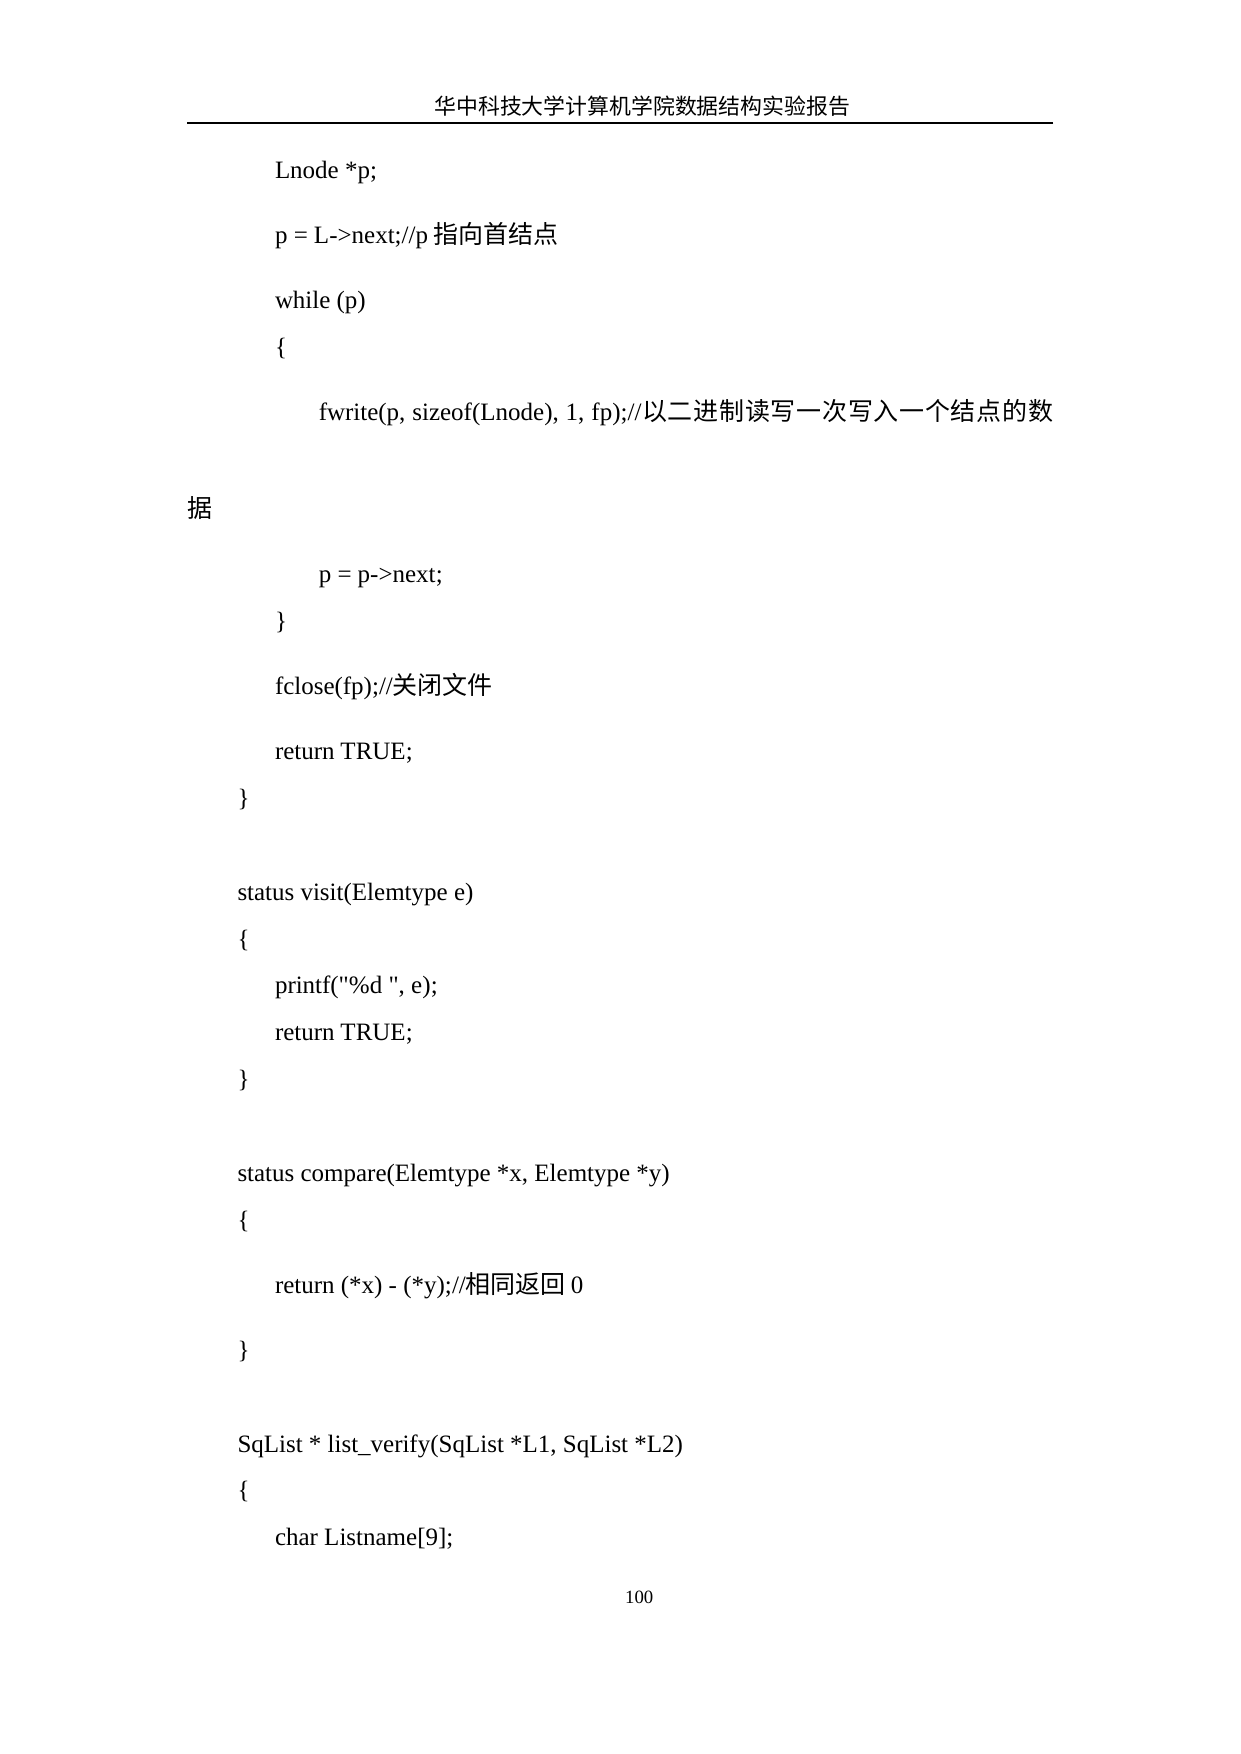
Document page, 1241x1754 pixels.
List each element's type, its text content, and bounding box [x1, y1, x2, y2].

text { [187, 1203, 1053, 1236]
text char Listname[9]; [187, 1521, 1053, 1553]
text printf("%d ", e); [187, 969, 1053, 1001]
text return TRUE; [187, 1016, 1053, 1048]
text return TRUE; [187, 734, 1053, 767]
text status visit(Elemtype e) [187, 875, 1053, 907]
text status compare(Elemtype *x, Elemtype *y) [187, 1156, 1053, 1189]
text } [187, 1062, 1053, 1095]
text { [187, 330, 1053, 362]
text } [187, 781, 1053, 814]
text p = p->next; [187, 557, 1053, 590]
text return (*x) - (*y);//相同返回0 [187, 1250, 1053, 1315]
text } [187, 604, 1053, 637]
text SqList * list_verify(SqList *L1, SqList *L2) [187, 1427, 1053, 1459]
text fwrite(p, sizeof(Lnode), 1, fp);//以二进制读写一次写入一个结点的数据 [187, 377, 1053, 539]
text while (p) [187, 283, 1053, 316]
text p = L->next;//p指向首结点 [187, 200, 1053, 265]
text } [187, 1333, 1053, 1366]
text fclose(fp);//关闭文件 [187, 651, 1053, 716]
text Lnode *p; [187, 153, 1053, 186]
text { [187, 1474, 1053, 1506]
text { [187, 922, 1053, 954]
